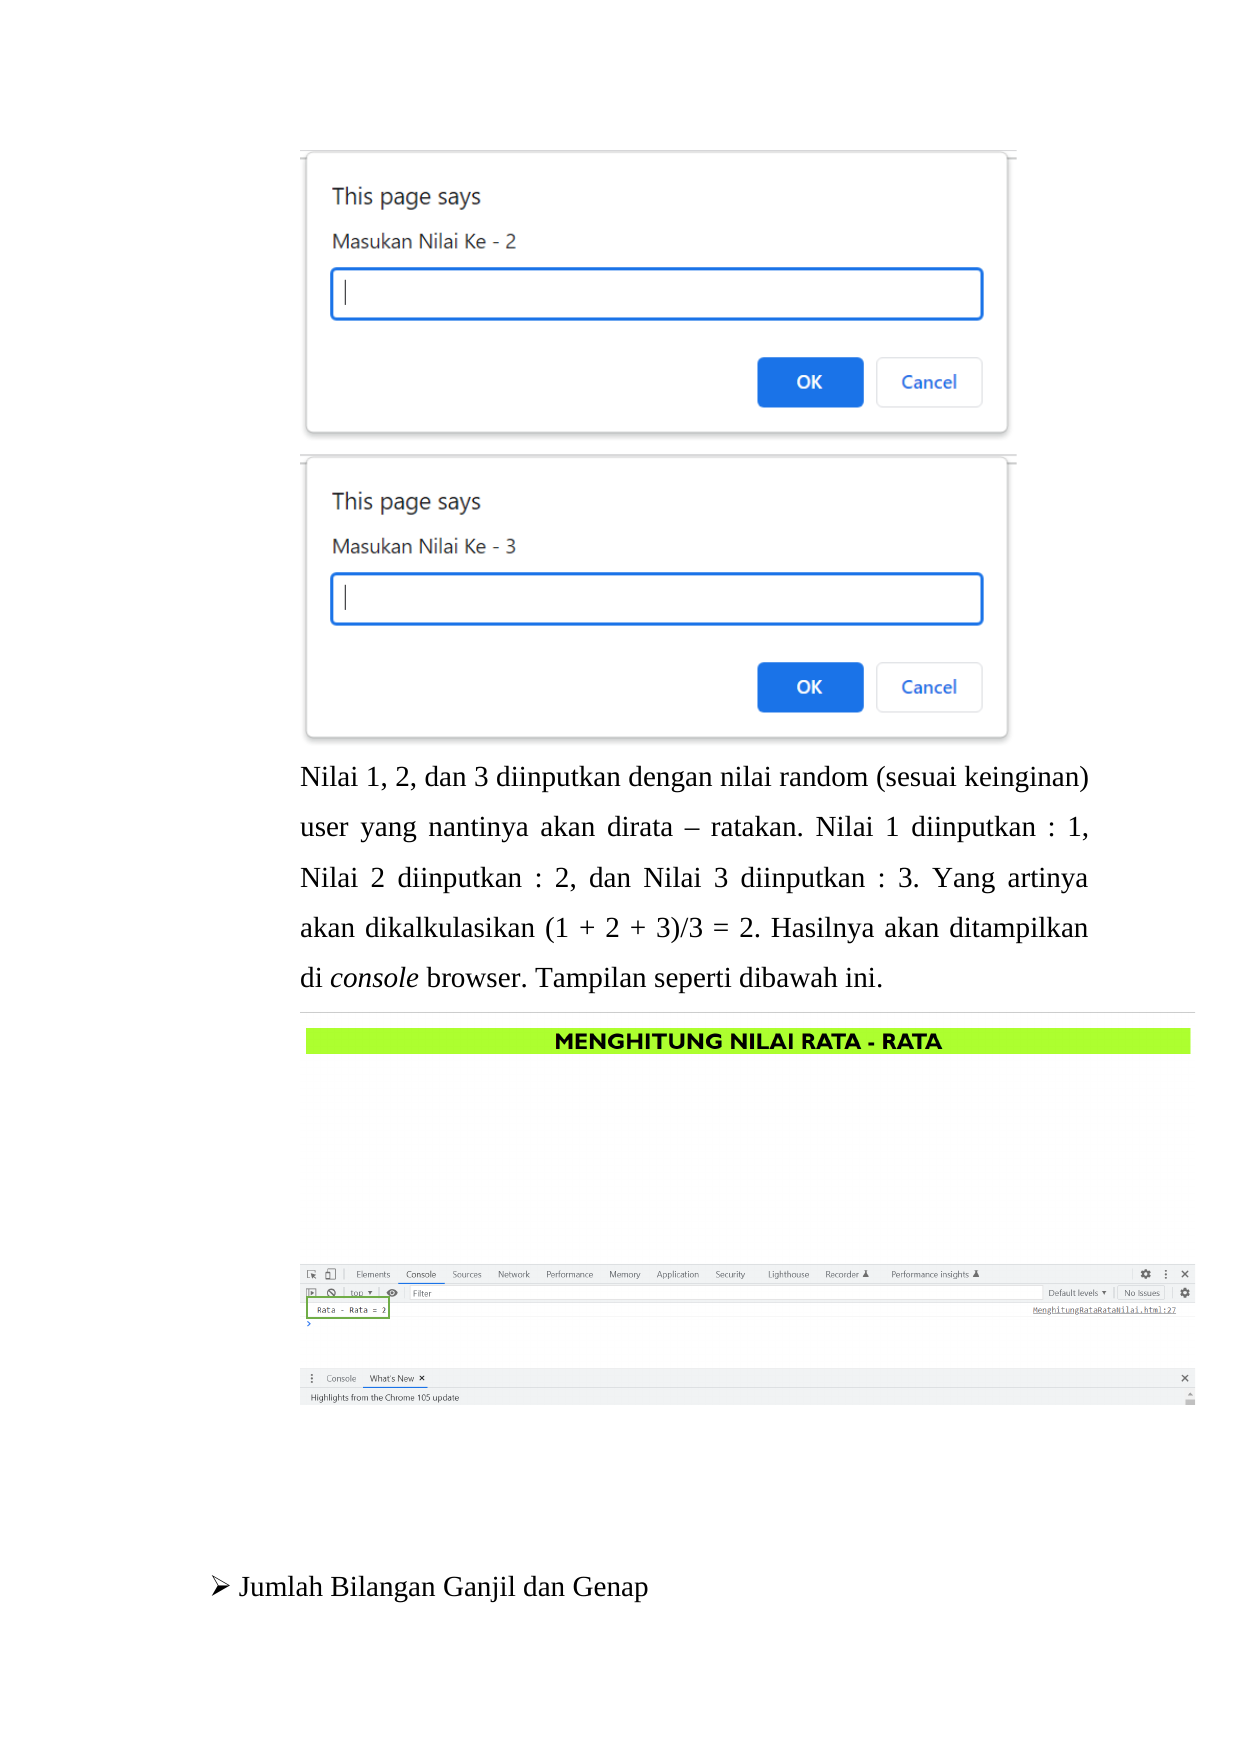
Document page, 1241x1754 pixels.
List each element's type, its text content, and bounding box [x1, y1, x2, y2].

picture [300, 454, 1017, 746]
picture [300, 150, 1017, 441]
list Jumlah Bilangan Ganjil dan Genap [209, 1569, 1090, 1603]
picture [300, 1010, 1196, 1405]
list Nilai 1, 2, dan 3 diinputkan dengan nilai random (sesuai keinginan) user yang nantinya akan dirata – ratakan. Nilai 1 diinputkan : 1, Nilai 2 diinputkan : 2, dan Nilai 3 diinputkan : 3. Yang artinya akan dikalkulasikan (1 + 2 + 3)/3 = 2. Hasilnya akan ditampilkan di console browser. Tampilan seperti dibawah ini. [300, 759, 1090, 994]
